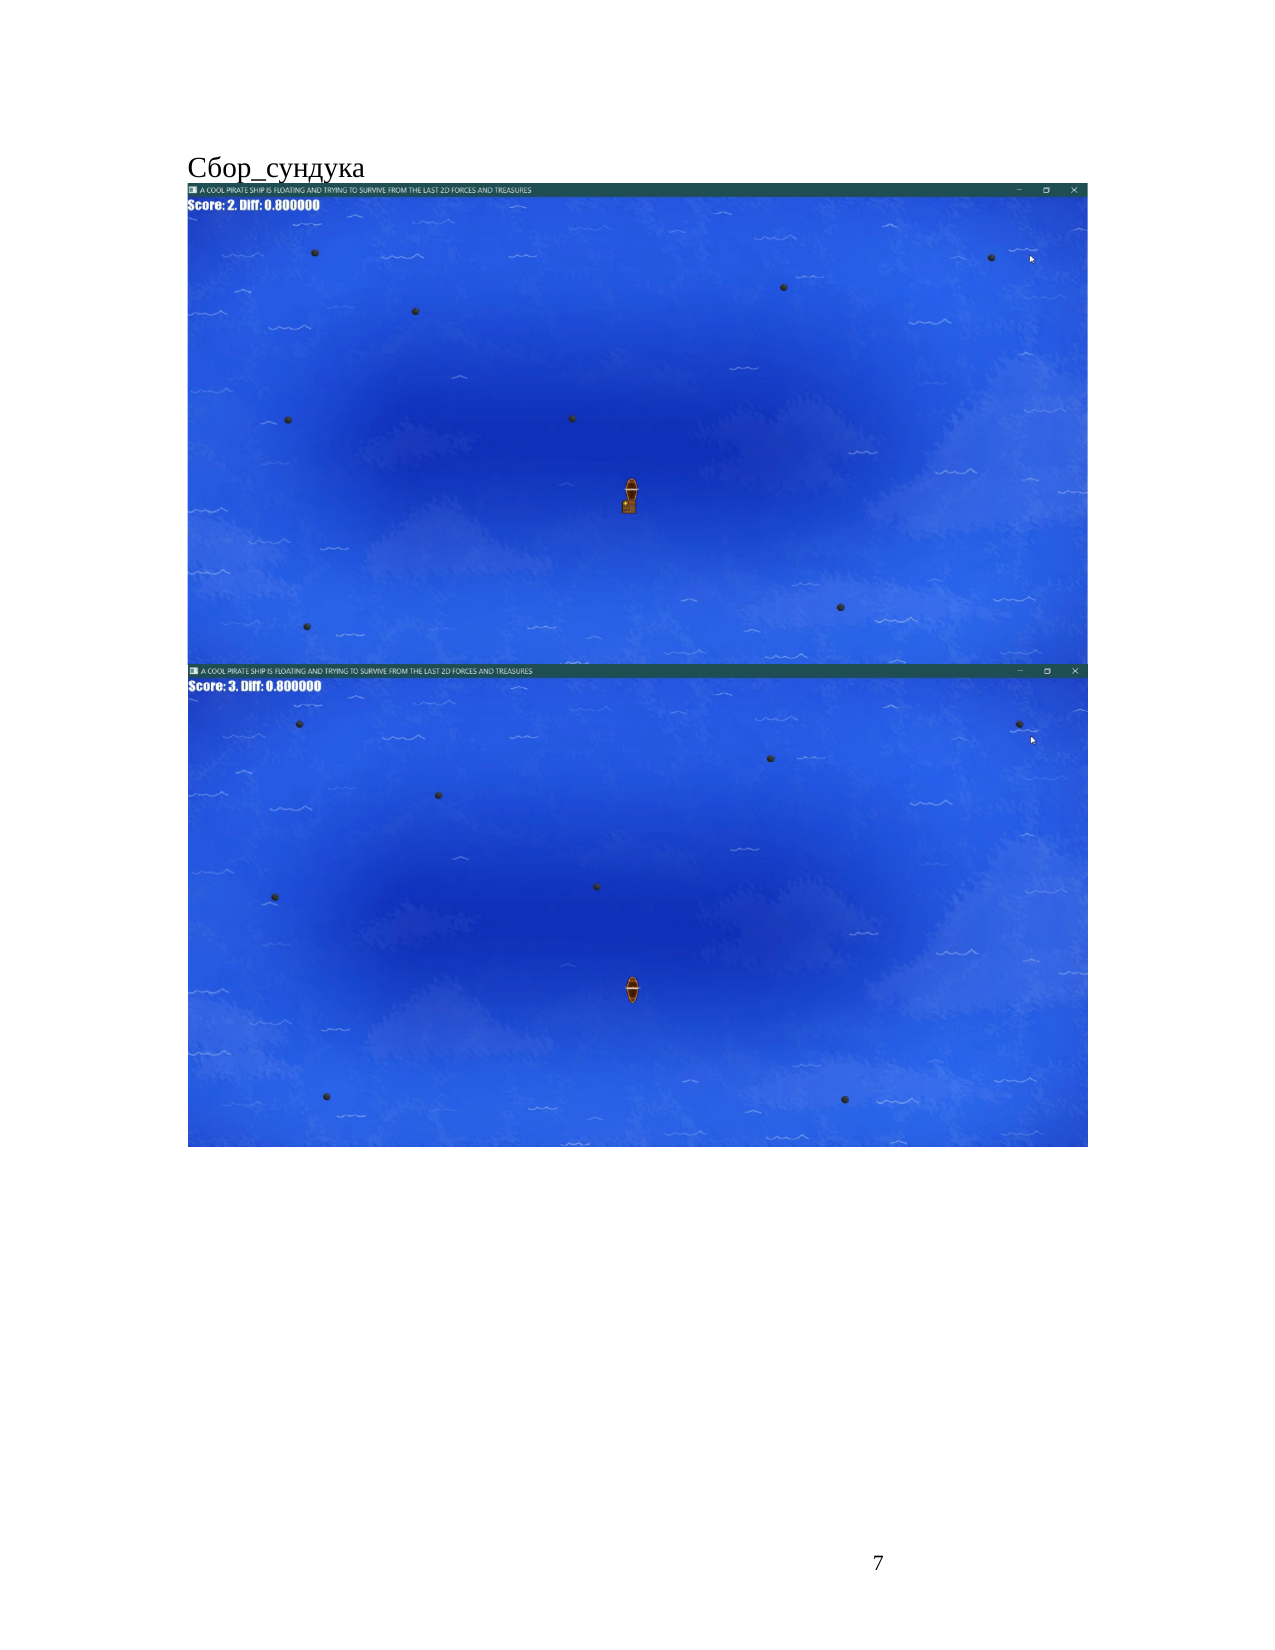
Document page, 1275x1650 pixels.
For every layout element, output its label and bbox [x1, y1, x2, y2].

picture [188, 150, 1088, 632]
